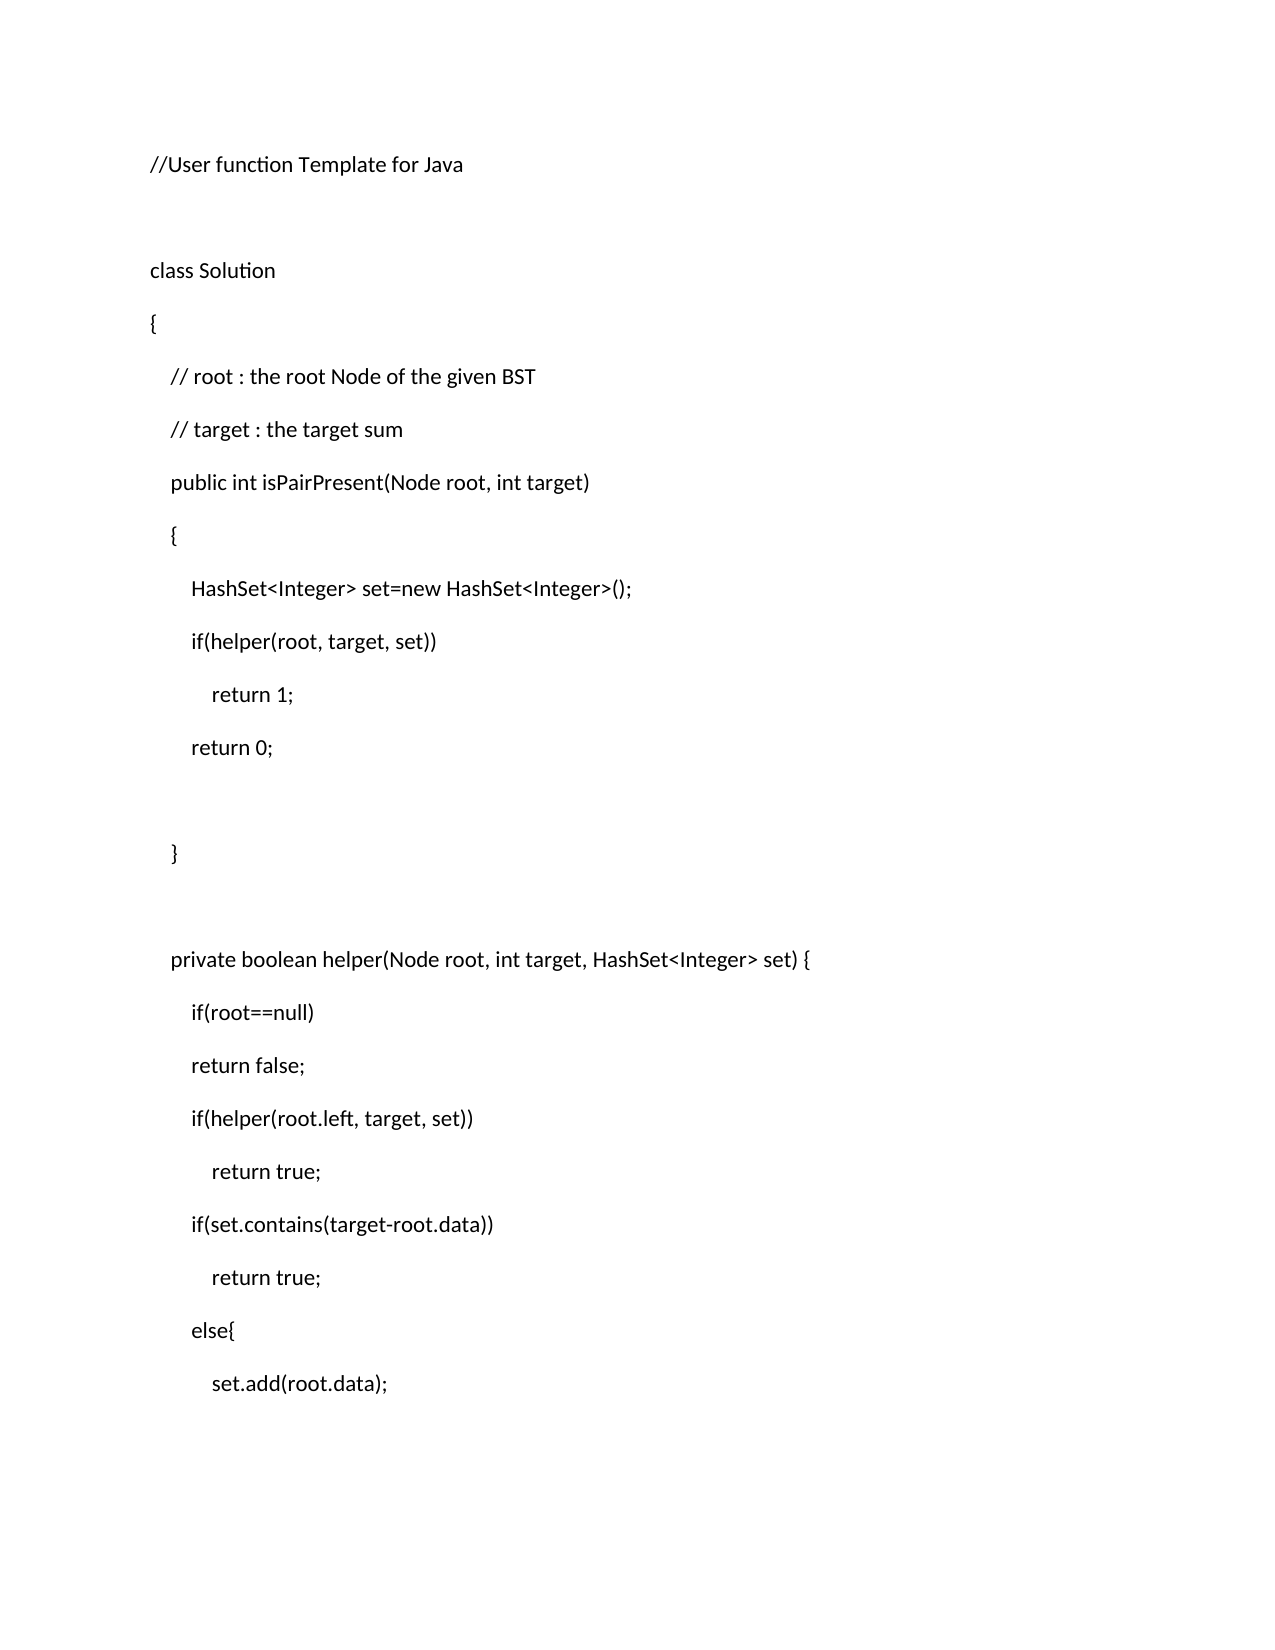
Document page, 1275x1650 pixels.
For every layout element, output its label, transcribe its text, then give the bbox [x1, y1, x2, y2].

text if(helper(root, target, set)) [150, 627, 1125, 655]
text { [150, 521, 1125, 549]
text return 1; [150, 680, 1125, 708]
text else{ [150, 1316, 1125, 1344]
text if(helper(root.left, target, set)) [150, 1104, 1125, 1132]
text return true; [150, 1263, 1125, 1291]
text return false; [150, 1051, 1125, 1079]
text } [150, 839, 1125, 867]
text if(root==null) [150, 998, 1125, 1026]
text HashSet<Integer> set=new HashSet<Integer>(); [150, 574, 1125, 602]
text return true; [150, 1157, 1125, 1185]
text if(set.contains(target-root.data)) [150, 1210, 1125, 1238]
text // target : the target sum [150, 415, 1125, 443]
text class Solution [150, 256, 1125, 284]
text { [150, 309, 1125, 337]
text private boolean helper(Node root, int target, HashSet<Integer> set) { [150, 945, 1125, 973]
text //User function Template for Java [150, 150, 1125, 178]
text public int isPairPresent(Node root, int target) [150, 468, 1125, 496]
text // root : the root Node of the given BST [150, 362, 1125, 390]
text set.add(root.data); [150, 1369, 1125, 1397]
text return 0; [150, 733, 1125, 761]
